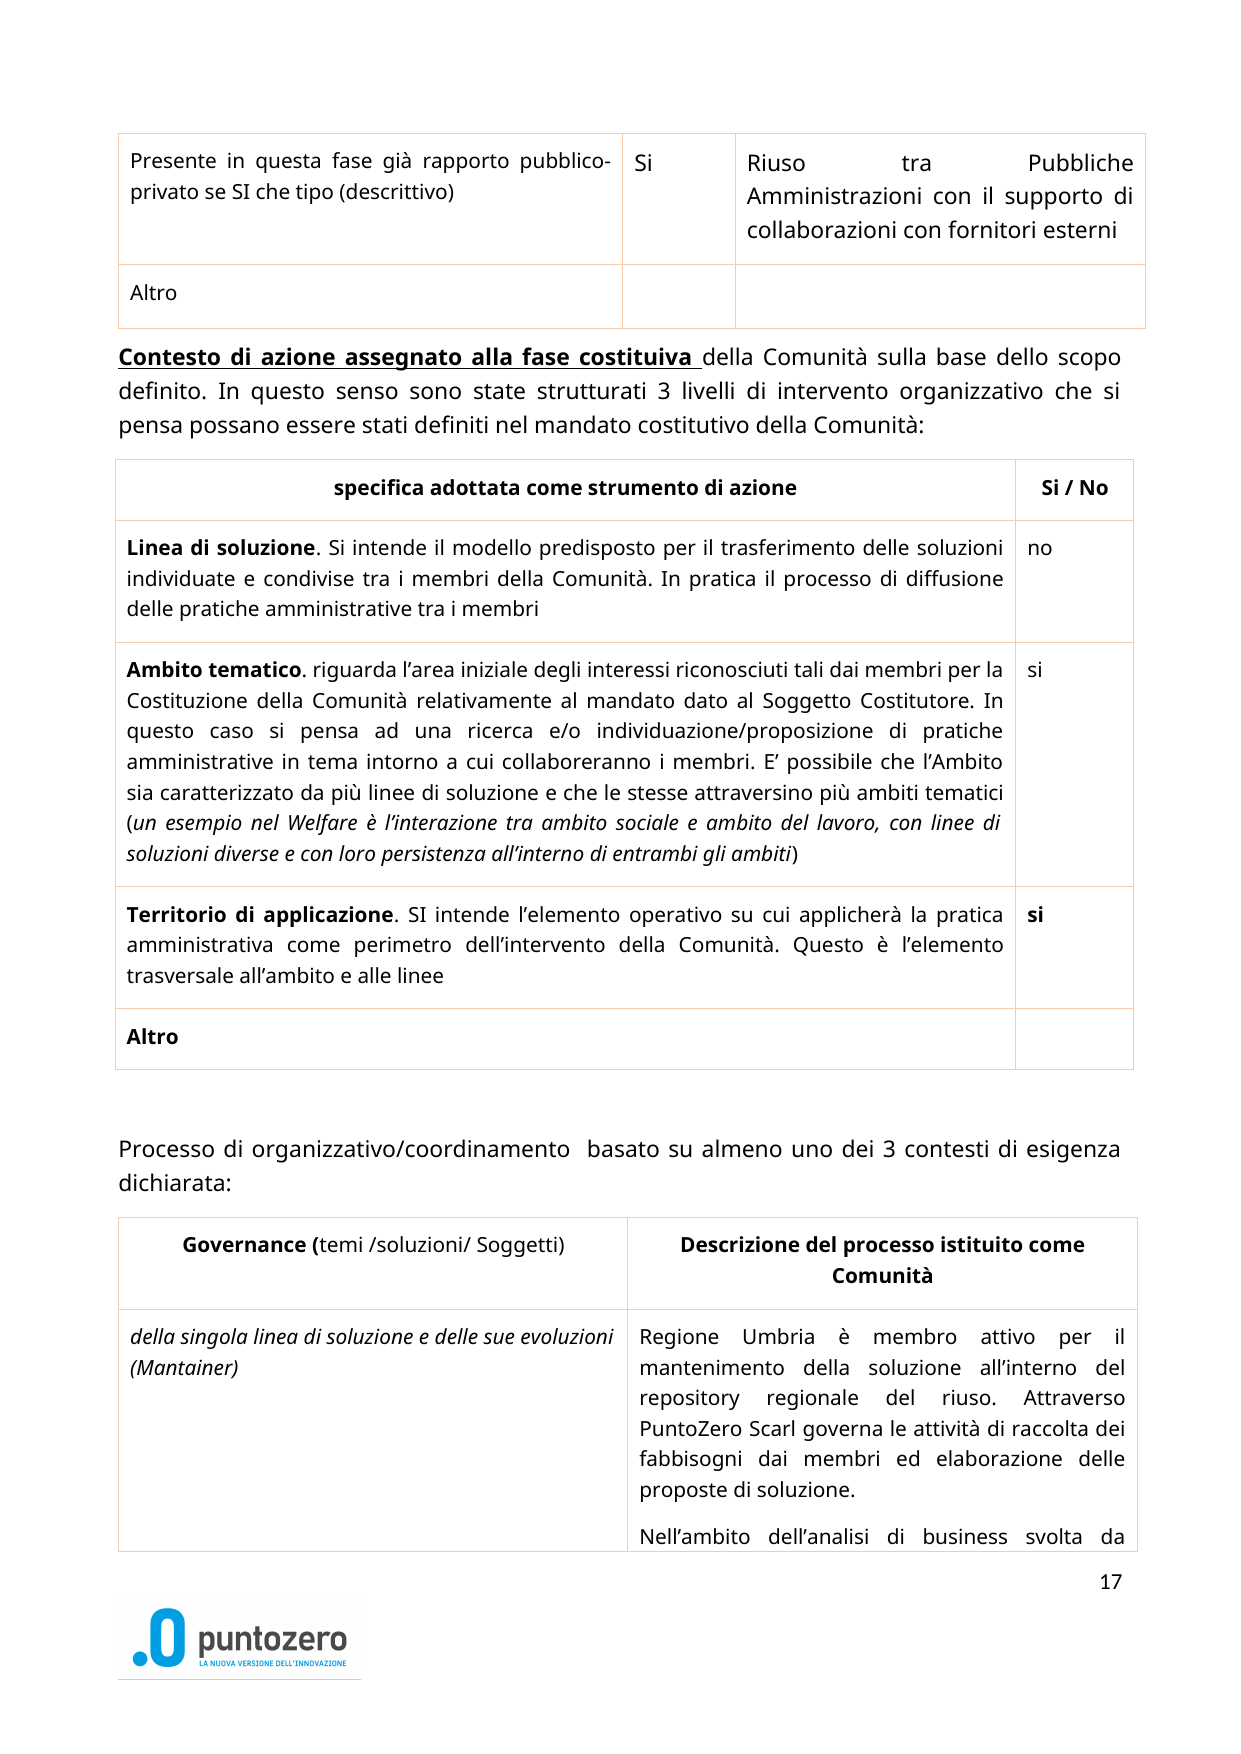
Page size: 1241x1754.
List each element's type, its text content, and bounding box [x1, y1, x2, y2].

table_header Descrizione del processo istituito come Comunità [628, 1218, 1137, 1308]
table_cell Presente in questa fase già rapporto pubblico-privato se SI che tipo (descrittivo) [119, 134, 622, 264]
table_cell [1016, 1009, 1133, 1069]
table_cell della singola linea di soluzione e delle sue evoluzioni (Mantainer) [119, 1310, 627, 1551]
table_cell [623, 265, 735, 328]
table_header Governance (temi /soluzioni/ Soggetti) [119, 1218, 627, 1308]
table_cell Altro [119, 265, 622, 328]
table_cell Ambito tematico. riguarda l’area iniziale degli interessi riconosciuti tali dai membri per la Costituzione della Comunità relativamente al mandato dato al Soggetto Costitutore. In questo caso si pensa ad una ricerca e/o individuazione/proposizione di pratiche amministrative in tema intorno a cui collaboreranno i membri. E’ possibile che l’Ambito sia caratterizzato da più linee di soluzione e che le stesse attraversino più ambiti tematici (un esempio nel Welfare è l’interazione tra ambito sociale e ambito del lavoro, con linee di soluzioni diverse e con loro persistenza all’interno di entrambi gli ambiti) [116, 643, 1015, 886]
table_cell si [1016, 887, 1133, 1008]
text Contesto di azione assegnato alla fase costituiva della Comunità sulla base dello scopo definito. In questo senso sono state strutturati 3 livelli di intervento organizzativo che si pensa possano essere stati definiti nel mandato costitutivo della Comunità: [118, 341, 1122, 440]
table_cell Riuso tra Pubbliche Amministrazioni con il supporto di collaborazioni con fornitori esterni [736, 134, 1145, 264]
picture [118, 1595, 362, 1680]
table_cell Altro [116, 1009, 1015, 1069]
text Processo di organizzativo/coordinamento basato su almeno uno dei 3 contesti di esigenza dichiarata: [118, 1133, 1122, 1198]
table_cell no [1016, 521, 1133, 642]
table_cell Linea di soluzione. Si intende il modello predisposto per il trasferimento delle soluzioni individuate e condivise tra i membri della Comunità. In pratica il processo di diffusione delle pratiche amministrative tra i membri [116, 521, 1015, 642]
table_cell Si [623, 134, 735, 264]
table_cell Territorio di applicazione. SI intende l’elemento operativo su cui applicherà la pratica amministrativa come perimetro dell’intervento della Comunità. Questo è l’elemento trasversale all’ambito e alle linee [116, 887, 1015, 1008]
table_cell si [1016, 643, 1133, 886]
table_header Si / No [1016, 460, 1133, 520]
table_cell [736, 265, 1145, 328]
table_header specifica adottata come strumento di azione [116, 460, 1015, 520]
